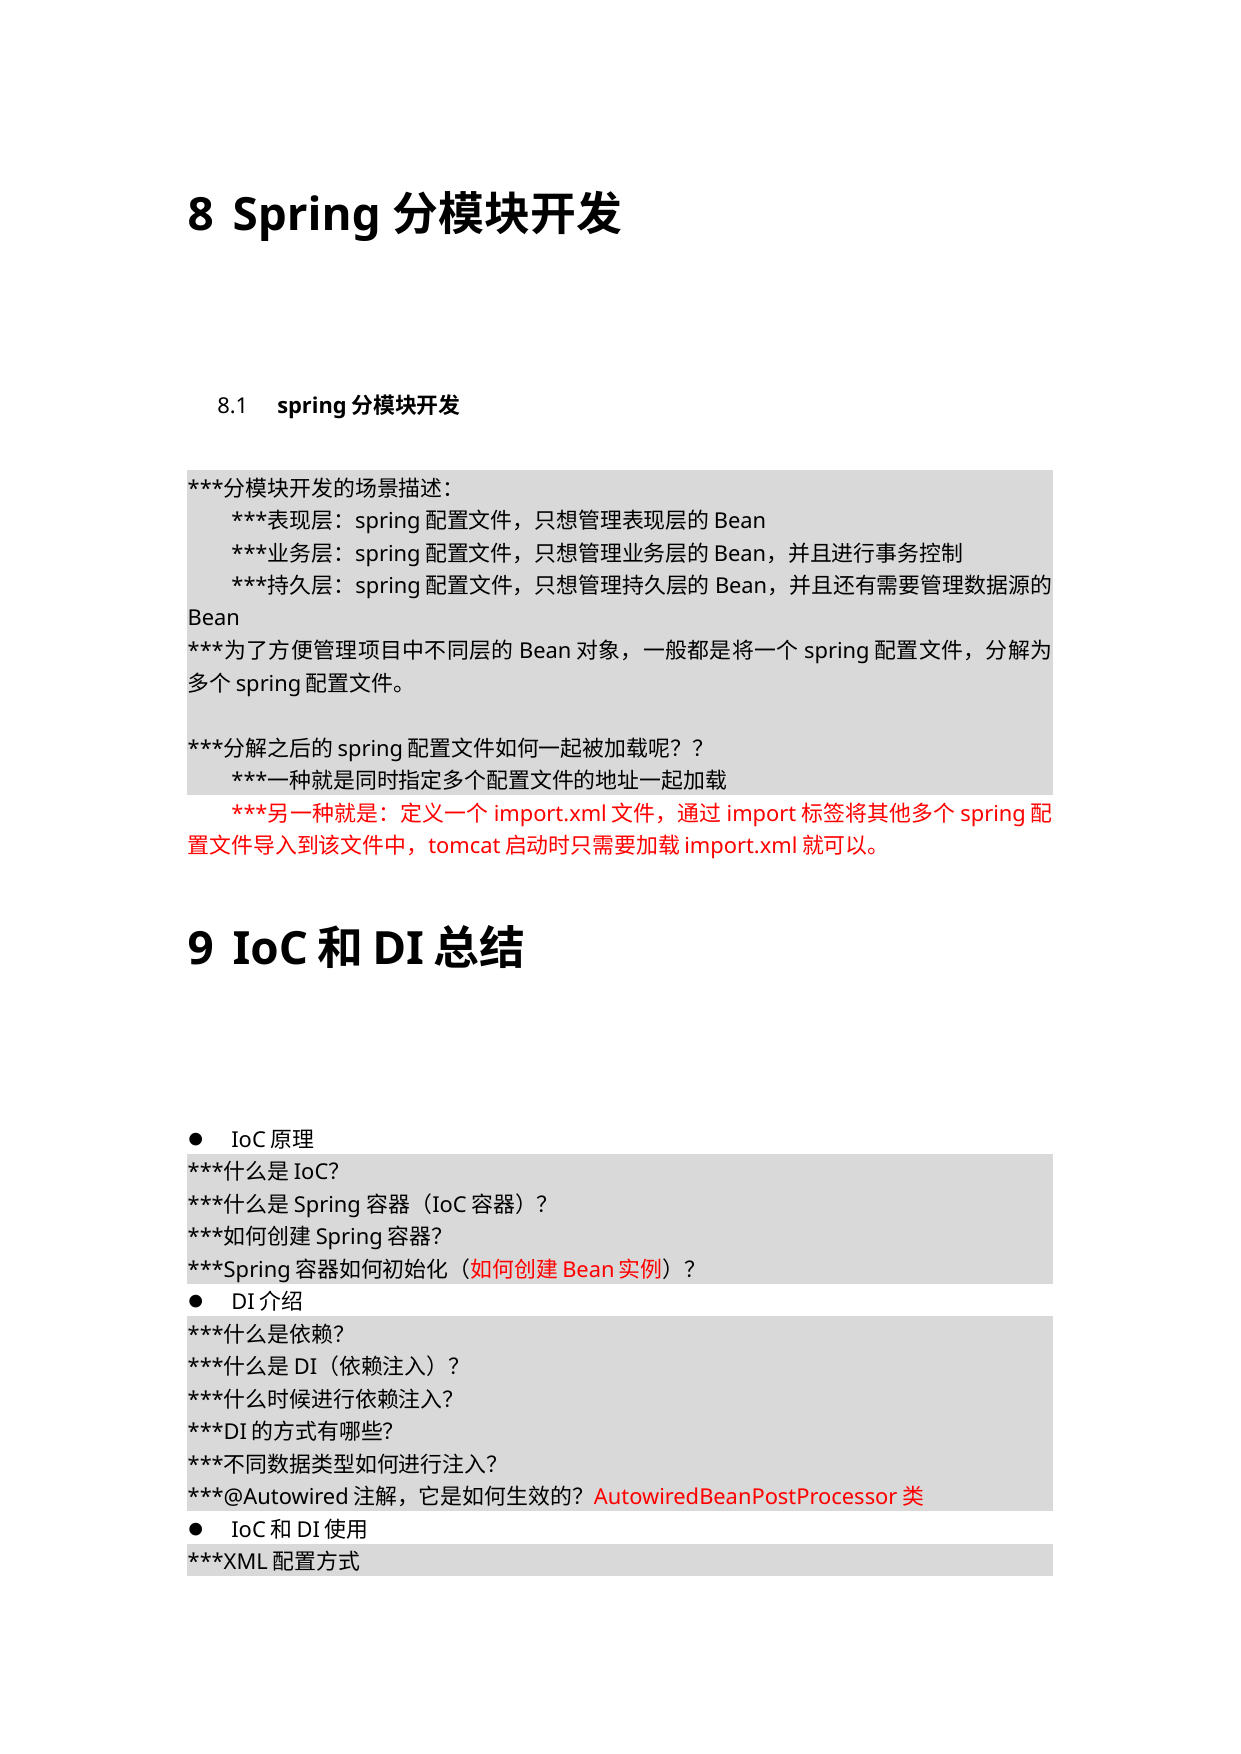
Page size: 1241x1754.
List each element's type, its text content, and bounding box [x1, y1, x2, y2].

text ***不同数据类型如何进行注入？ [187, 1446, 1053, 1479]
text ***另一种就是：定义一个import.xml文件，通过import标签将其他多个spring配置文件导入到该文件中，tomcat启动时只需要加载import.xml就可以。 [187, 795, 1053, 860]
text ***什么是IoC？ [187, 1154, 1053, 1186]
subtitle Spring 分模块开发 [187, 162, 1053, 259]
subtitle spring分模块开发 [217, 388, 1053, 420]
list IoC原理 [187, 1121, 1053, 1154]
text ***业务层：spring配置文件，只想管理业务层的Bean，并且进行事务控制 [187, 535, 1053, 568]
text ***DI的方式有哪些？ [187, 1414, 1053, 1446]
text ***分模块开发的场景描述： [187, 470, 1053, 503]
list IoC和DI使用 [187, 1511, 1053, 1544]
list DI介绍 [187, 1284, 1053, 1316]
text ***什么是依赖？ [187, 1316, 1053, 1349]
text ***Spring容器如何初始化（如何创建Bean实例）？ [187, 1251, 1053, 1284]
text ***@Autowired注解，它是如何生效的？AutowiredBeanPostProcessor类 [187, 1479, 1053, 1511]
text ***什么是DI（依赖注入）？ [187, 1349, 1053, 1381]
text ***分解之后的spring配置文件如何一起被加载呢？？ [187, 730, 1053, 763]
text ***什么时候进行依赖注入？ [187, 1381, 1053, 1414]
text ***什么是Spring 容器（IoC容器）？ [187, 1186, 1053, 1219]
text ***为了方便管理项目中不同层的Bean对象，一般都是将一个spring配置文件，分解为多个spring配置文件。 [187, 633, 1053, 698]
text ***持久层：spring配置文件，只想管理持久层的Bean，并且还有需要管理数据源的Bean [187, 568, 1053, 633]
text ***表现层：spring配置文件，只想管理表现层的Bean [187, 503, 1053, 535]
text ***一种就是同时指定多个配置文件的地址一起加载 [187, 763, 1053, 795]
text ***如何创建Spring容器？ [187, 1219, 1053, 1251]
text ***XML配置方式 [187, 1544, 1053, 1576]
subtitle IoC和DI总结 [187, 896, 1053, 993]
